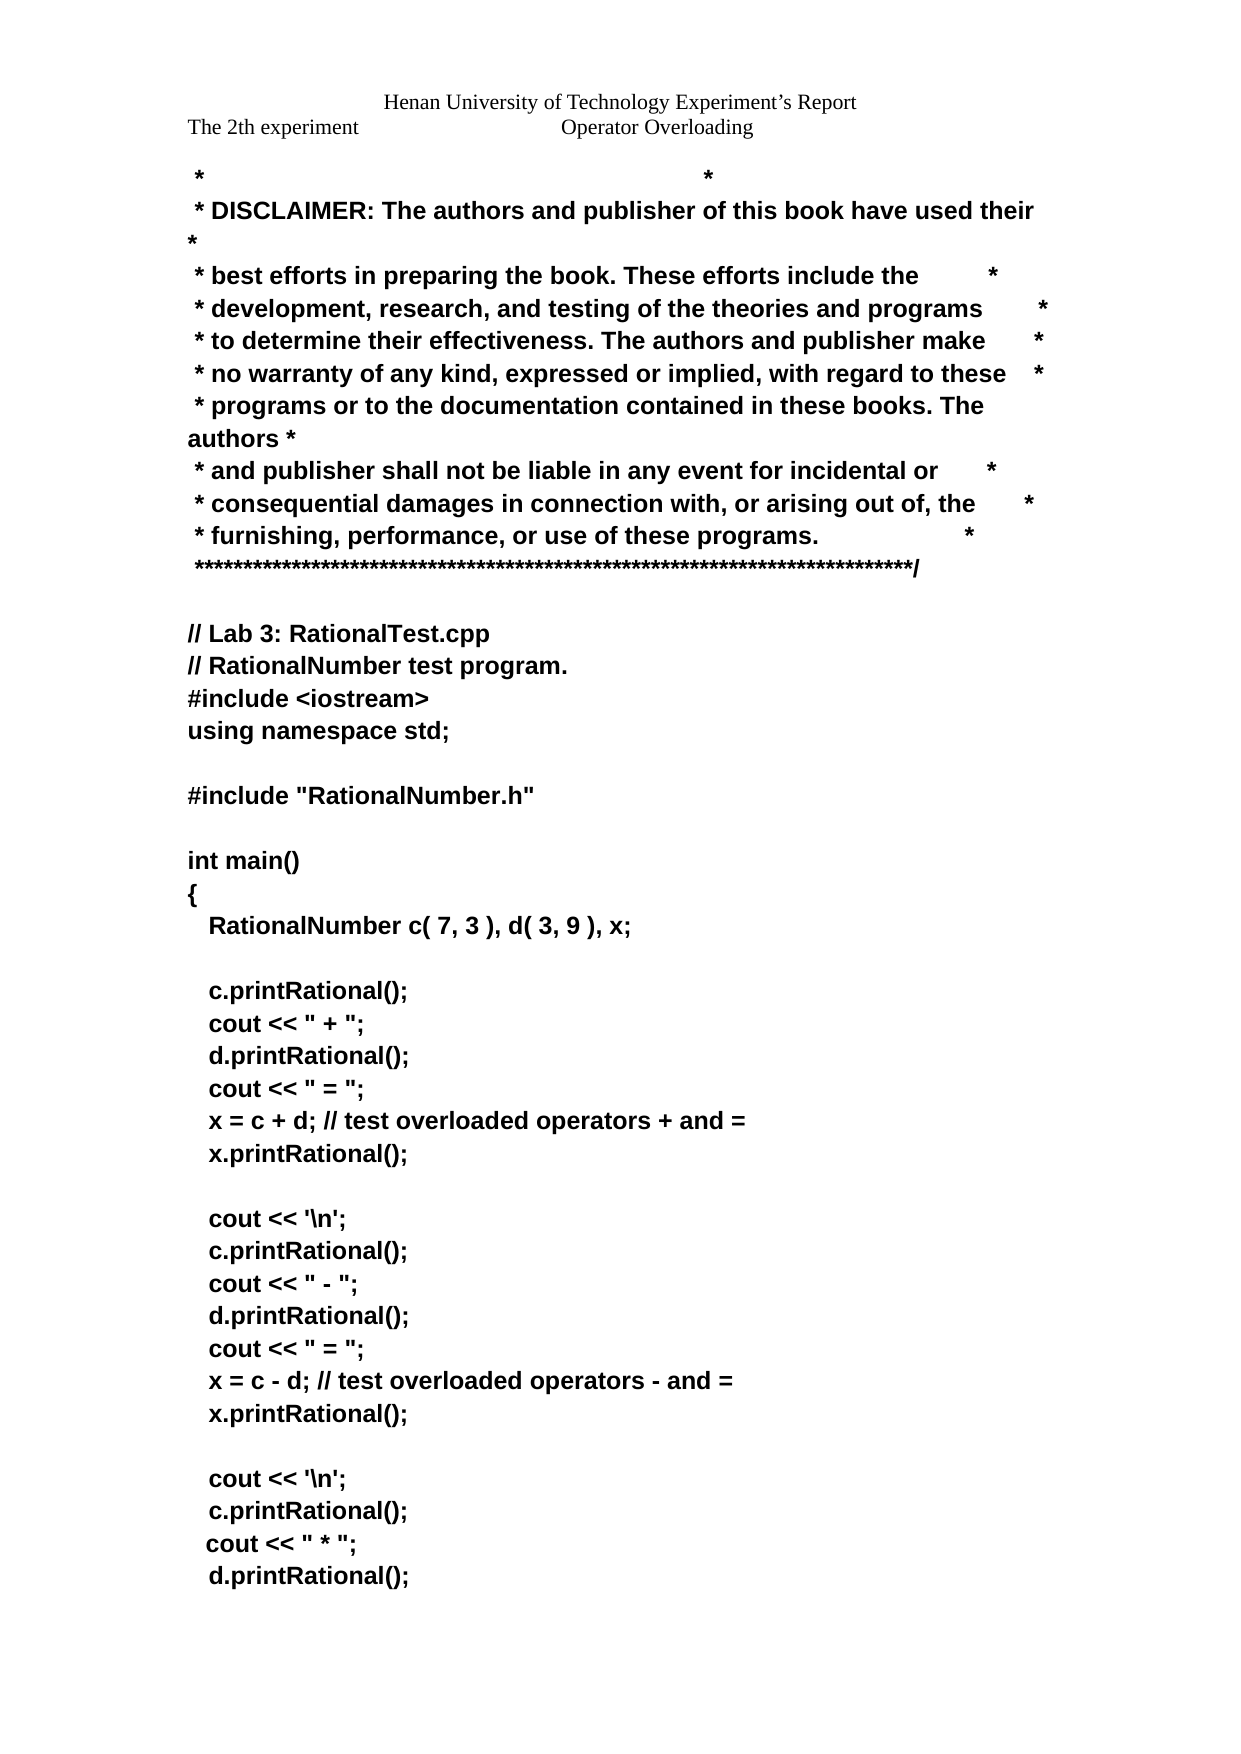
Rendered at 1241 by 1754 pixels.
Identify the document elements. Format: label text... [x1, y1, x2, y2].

text * DISCLAIMER: The authors and publisher of this book have used their * [187, 194, 1053, 259]
text cout << '\n'; [187, 1462, 1053, 1494]
text #include <iostream> [187, 682, 1053, 714]
text * no warranty of any kind, expressed or implied, with regard to these * [187, 357, 1053, 389]
text d.printRational(); [187, 1559, 1053, 1592]
text { [187, 877, 1053, 909]
text cout << " * "; [187, 1527, 1053, 1559]
text cout << " + "; [187, 1007, 1053, 1039]
text c.printRational(); [187, 1494, 1053, 1527]
text cout << " - "; [187, 1267, 1053, 1299]
text * * [187, 162, 1053, 194]
text using namespace std; [187, 714, 1053, 747]
text * programs or to the documentation contained in these books. The authors * [187, 389, 1053, 454]
text x.printRational(); [187, 1137, 1053, 1169]
text d.printRational(); [187, 1299, 1053, 1332]
text x = c - d; // test overloaded operators - and = [187, 1364, 1053, 1397]
text int main() [187, 844, 1053, 877]
text cout << " = "; [187, 1072, 1053, 1104]
text x = c + d; // test overloaded operators + and = [187, 1104, 1053, 1137]
text * furnishing, performance, or use of these programs. * [187, 519, 1053, 552]
text c.printRational(); [187, 1234, 1053, 1267]
text * development, research, and testing of the theories and programs * [187, 292, 1053, 324]
text * best efforts in preparing the book. These efforts include the * [187, 259, 1053, 292]
text RationalNumber c( 7, 3 ), d( 3, 9 ), x; [187, 909, 1053, 942]
text #include "RationalNumber.h" [187, 779, 1053, 812]
text * and publisher shall not be liable in any event for incidental or * [187, 454, 1053, 487]
text **************************************************************************/ [187, 552, 1053, 584]
text d.printRational(); [187, 1039, 1053, 1072]
text cout << " = "; [187, 1332, 1053, 1364]
text * to determine their effectiveness. The authors and publisher make * [187, 324, 1053, 357]
text // RationalNumber test program. [187, 649, 1053, 682]
text x.printRational(); [187, 1397, 1053, 1429]
text * consequential damages in connection with, or arising out of, the * [187, 487, 1053, 519]
text c.printRational(); [187, 974, 1053, 1007]
text cout << '\n'; [187, 1202, 1053, 1234]
text // Lab 3: RationalTest.cpp [187, 617, 1053, 649]
